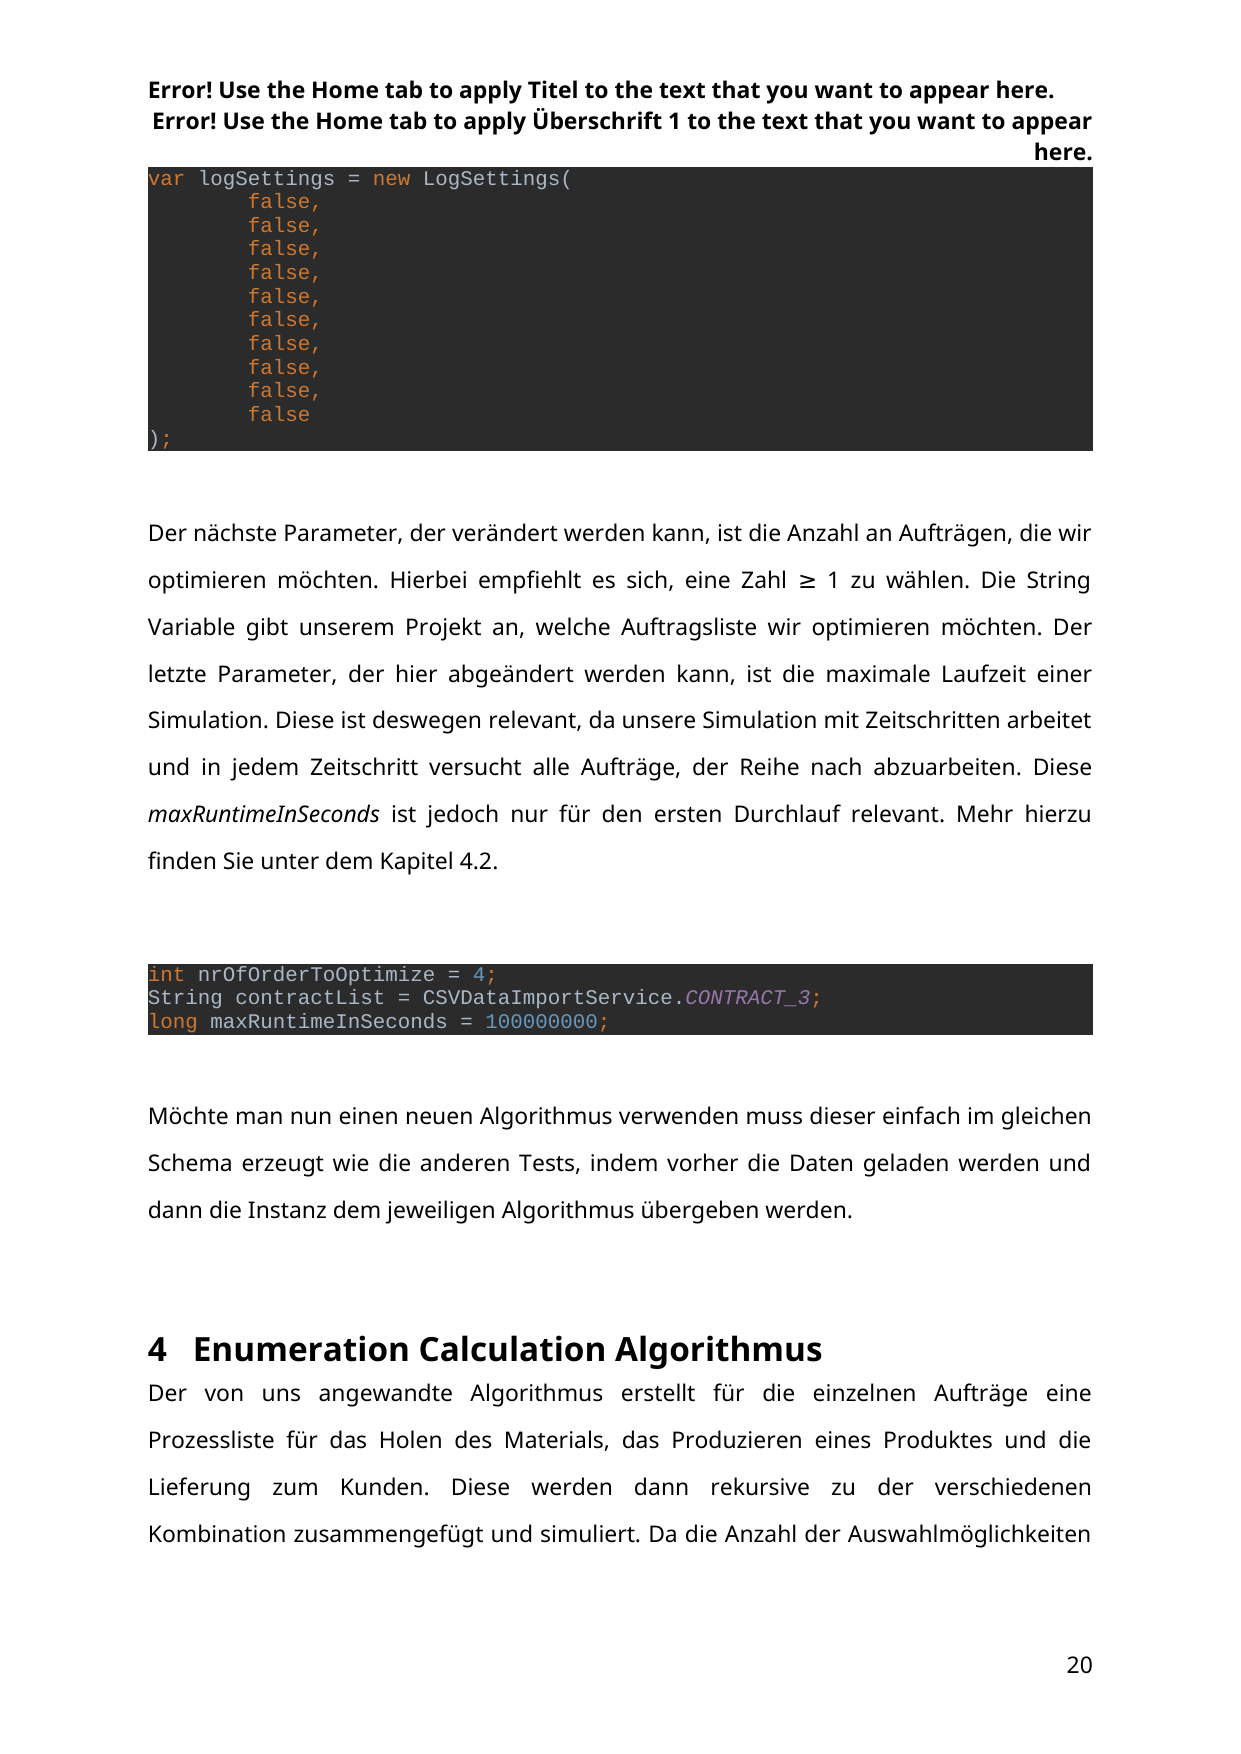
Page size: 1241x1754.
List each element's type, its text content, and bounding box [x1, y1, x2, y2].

text int nrOfOrderToOptimize = 4; String contractList = CSVDataImportService.CONTRACT_3; long maxRuntimeInSeconds = 100000000; [148, 964, 1093, 1035]
text Möchte man nun einen neuen Algorithmus verwenden muss dieser einfach im gleichen Schema erzeugt wie die anderen Tests, indem vorher die Daten geladen werden und dann die Instanz dem jeweiligen Algorithmus übergeben werden. [148, 1100, 1093, 1225]
text var logSettings = new LogSettings( false, false, false, false, false, false, false, false, false, false ); [148, 167, 1093, 451]
subtitle Enumeration Calculation Algorithmus [148, 1325, 1093, 1371]
text Der nächste Parameter, der verändert werden kann, ist die Anzahl an Aufträgen, die wir optimieren möchten. Hierbei empfiehlt es sich, eine Zahl ≥ 1 zu wählen. Die String Variable gibt unserem Projekt an, welche Auftragsliste wir optimieren möchten. Der letzte Parameter, der hier abgeändert werden kann, ist die maximale Laufzeit einer Simulation. Diese ist deswegen relevant, da unsere Simulation mit Zeitschritten arbeitet und in jedem Zeitschritt versucht alle Aufträge, der Reihe nach abzuarbeiten. Diese maxRuntimeInSeconds ist jedoch nur für den ersten Durchlauf relevant. Mehr hierzu finden Sie unter dem Kapitel 4.2. [148, 517, 1093, 876]
